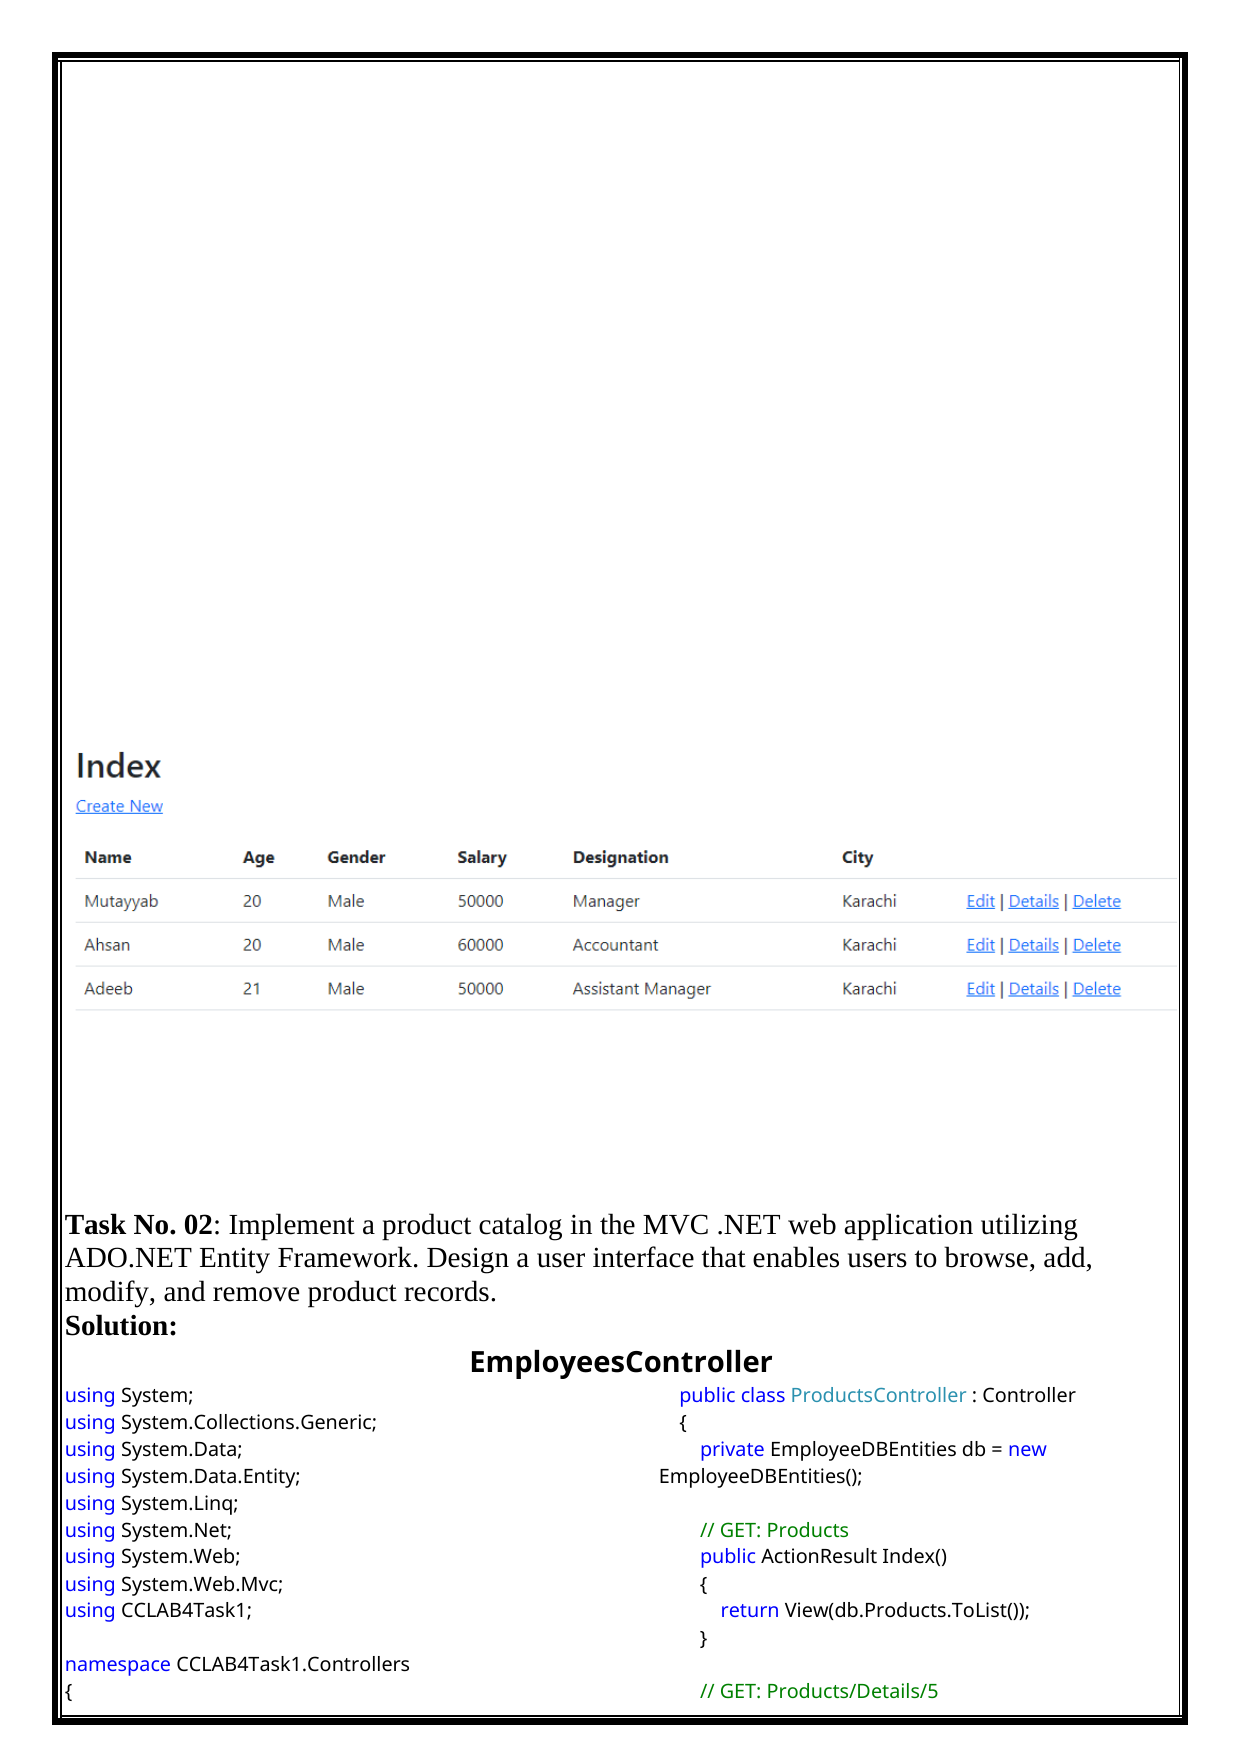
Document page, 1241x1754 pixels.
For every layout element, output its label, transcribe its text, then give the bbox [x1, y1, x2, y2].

text public ActionResult Index() [659, 1543, 1178, 1570]
text // GET: Products/Details/5 [659, 1678, 1178, 1705]
text using System.Linq; [64, 1489, 584, 1516]
text // GET: Products [659, 1516, 1178, 1543]
text using CCLAB4Task1; [64, 1597, 584, 1624]
text using System.Net; [64, 1516, 584, 1543]
text Task No. 02: Implement a product catalog in the MVC .NET web application utilizing ADO.NET Entity Framework. Design a user interface that enables users to browse, add, modify, and remove product records. Solution: [64, 1207, 1178, 1341]
text using System.Data; [64, 1435, 584, 1462]
text { [659, 1408, 1178, 1435]
picture [64, 737, 1178, 1019]
text using System; [64, 1381, 584, 1408]
text } [659, 1624, 1178, 1651]
text using System.Web; [64, 1543, 584, 1570]
text public class ProductsController : Controller [659, 1381, 1178, 1408]
text namespace CCLAB4Task1.Controllers [64, 1651, 584, 1678]
text using System.Data.Entity; [64, 1462, 584, 1489]
text { [659, 1570, 1178, 1597]
text { [64, 1678, 584, 1705]
text private EmployeeDBEntities db = new EmployeeDBEntities(); [659, 1435, 1178, 1489]
text return View(db.Products.ToList()); [659, 1597, 1178, 1624]
text EmployeesController [64, 1341, 1178, 1381]
text using System.Collections.Generic; [64, 1408, 584, 1435]
text using System.Web.Mvc; [64, 1570, 584, 1597]
